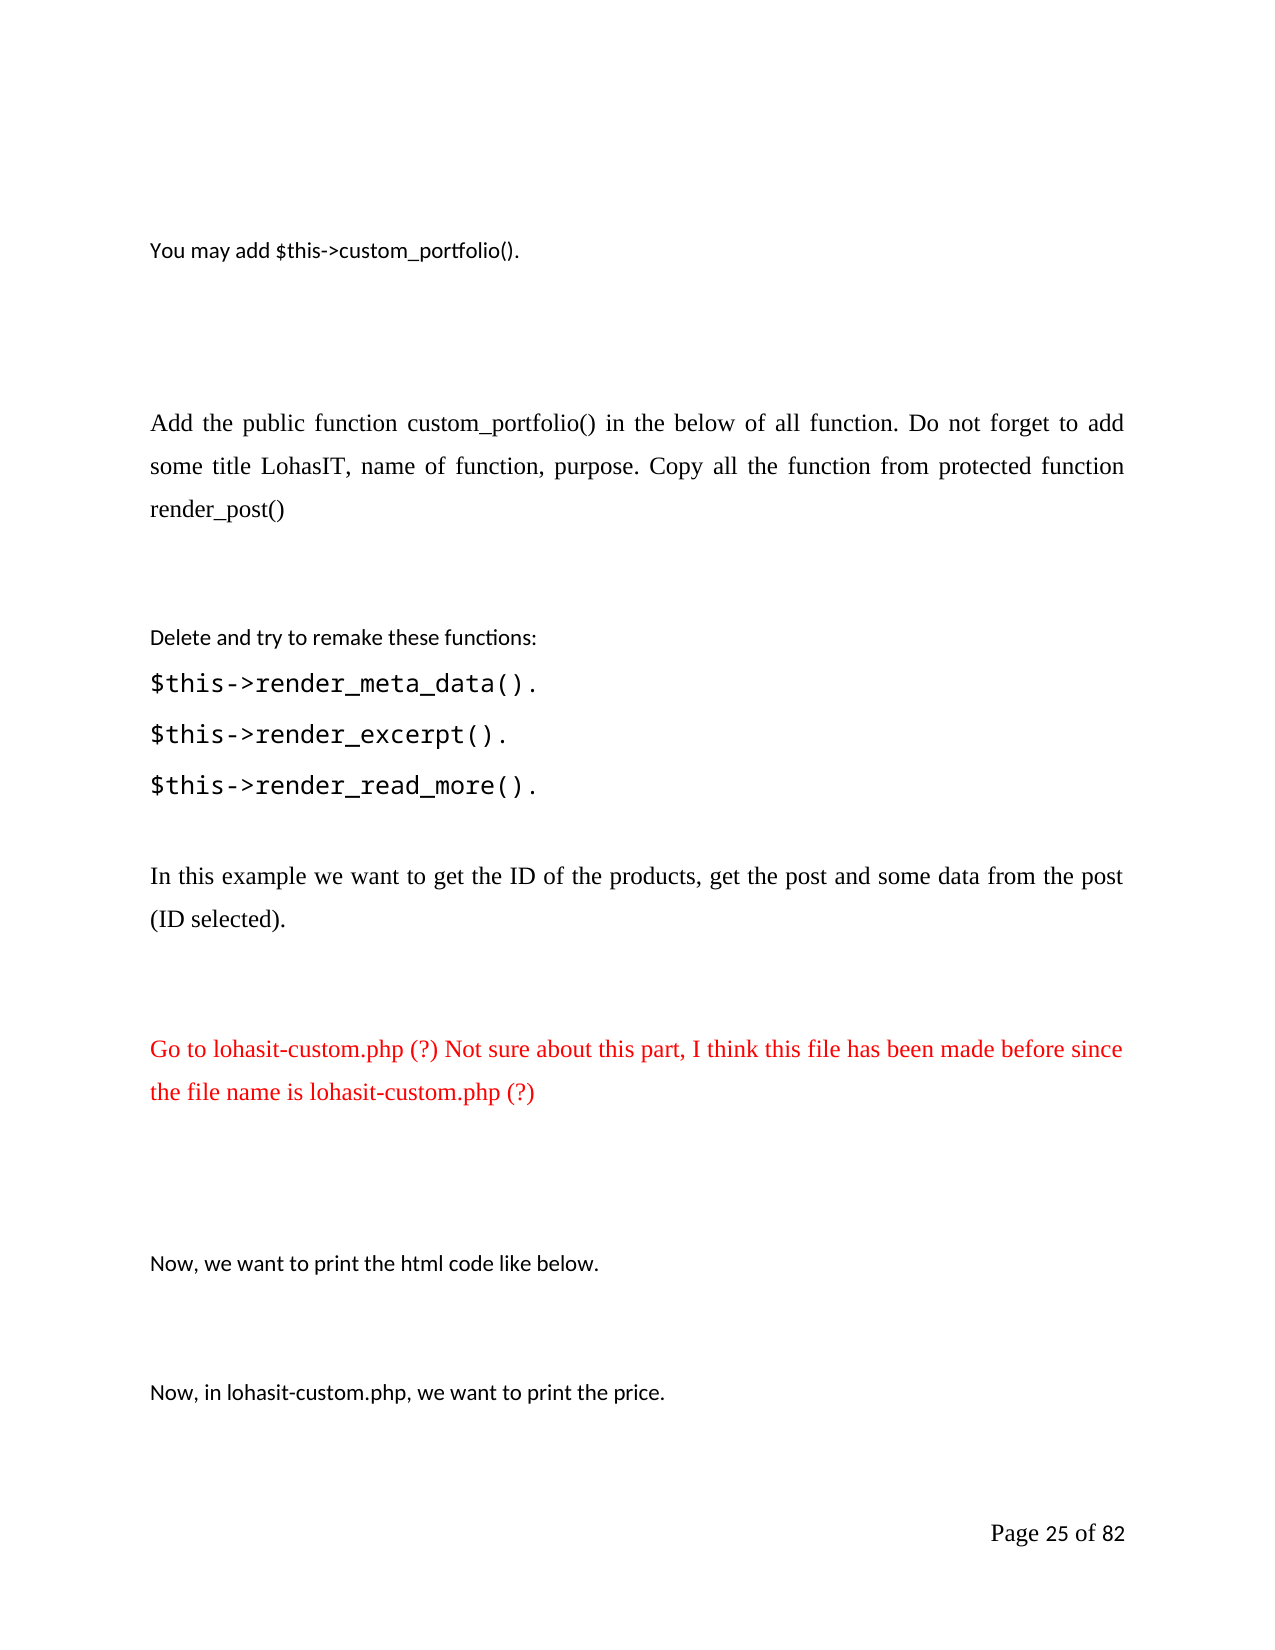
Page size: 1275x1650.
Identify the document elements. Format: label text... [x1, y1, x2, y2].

text $this->render_meta_data(). [150, 665, 1125, 699]
text $this->render_excerpt(). [150, 716, 1125, 750]
text Go to lohasit-custom.php (?) Not sure about this part, I think this file has been made before since the file name is lohasit-custom.php (?) [150, 1034, 1125, 1106]
text Add the public function custom_portfolio() in the below of all function. Do not forget to add some title LohasIT, name of function, purpose. Copy all the function from protected function render_post() [150, 408, 1125, 523]
text In this example we want to get the ID of the products, get the post and some data from the post (ID selected). [150, 861, 1125, 933]
text $this->render_read_more(). [150, 767, 1125, 801]
